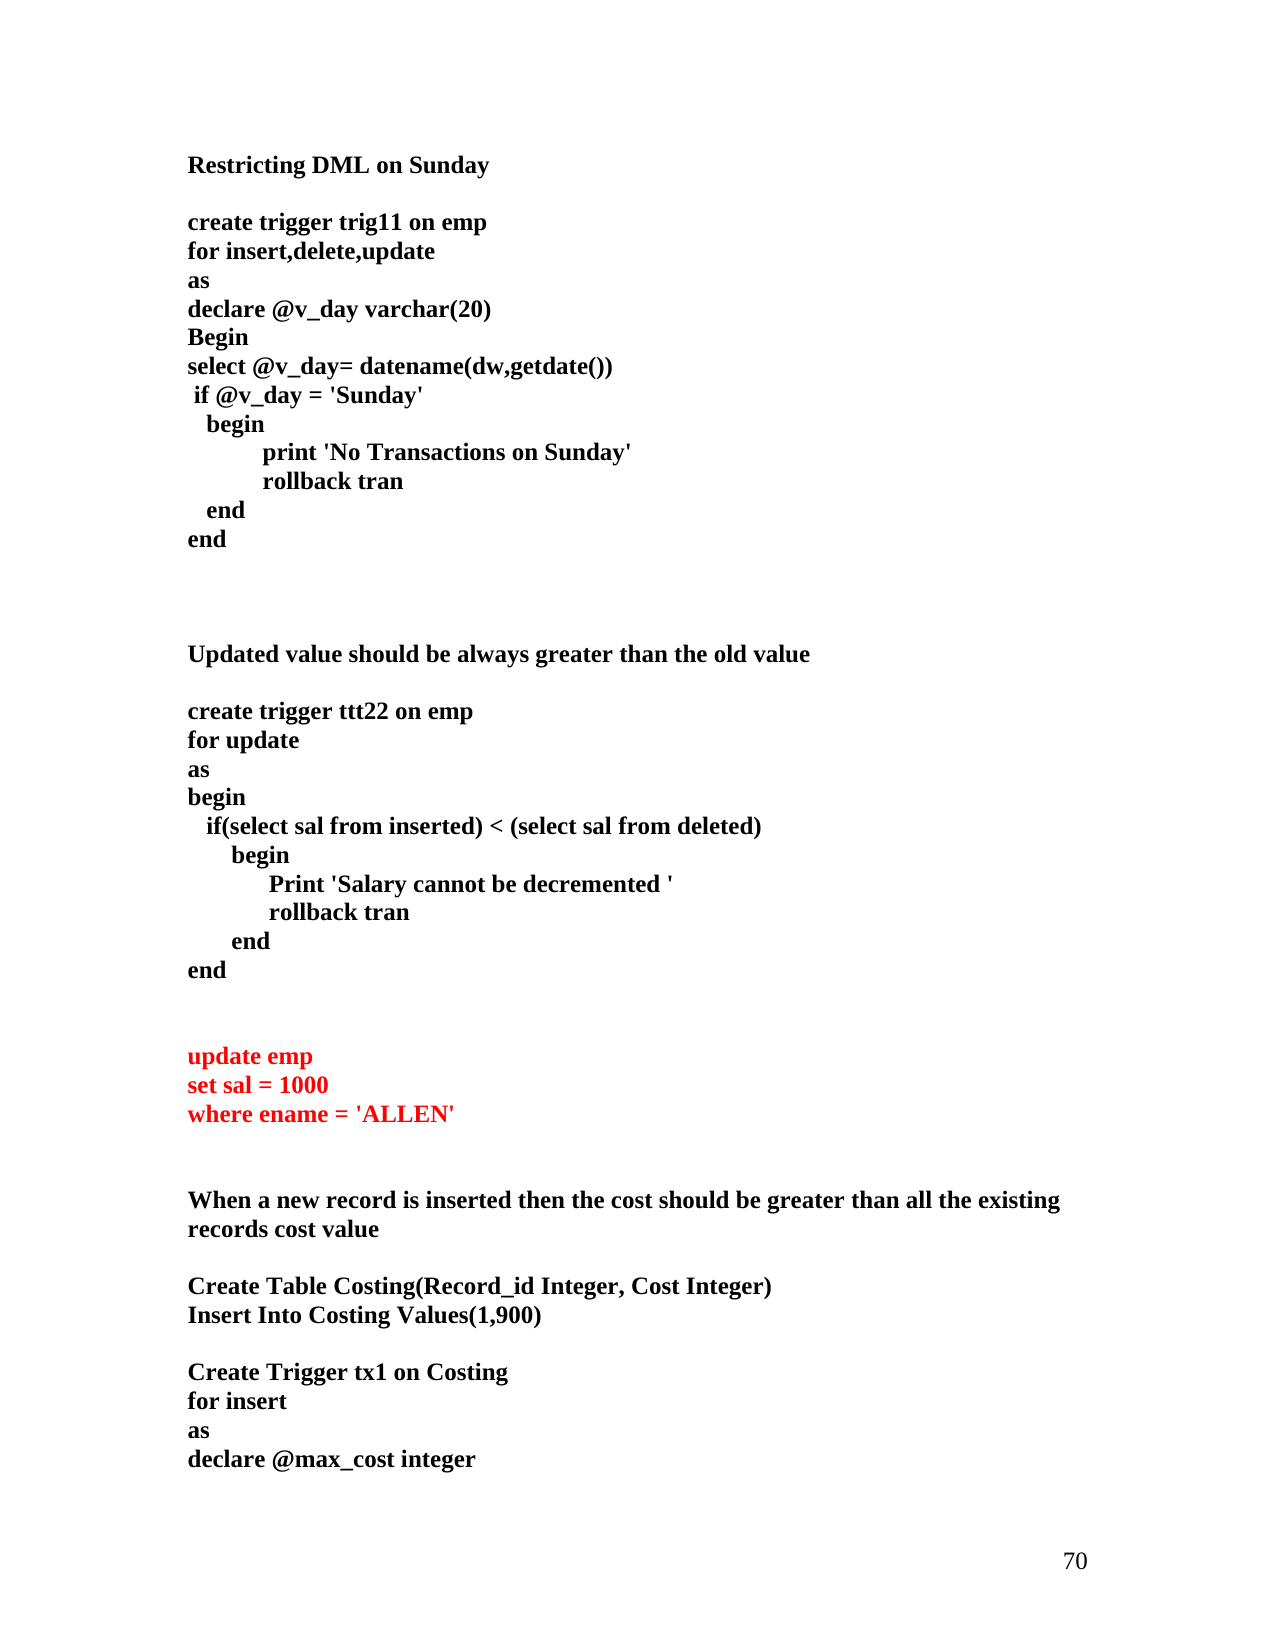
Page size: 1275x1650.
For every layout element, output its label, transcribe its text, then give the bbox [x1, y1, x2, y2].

text end [187, 955, 1087, 984]
text for insert,delete,update [187, 236, 1087, 265]
text for update [187, 725, 1087, 754]
text rollback tran [187, 466, 1087, 495]
text declare @v_day varchar(20) [187, 294, 1087, 322]
text as [187, 754, 1087, 782]
text Begin [187, 322, 1087, 351]
text begin [187, 409, 1087, 437]
text if(select sal from inserted) < (select sal from deleted) [187, 811, 1087, 840]
text create trigger trig11 on emp [187, 207, 1087, 236]
text if @v_day = 'Sunday' [187, 380, 1087, 409]
text update emp [187, 1041, 1087, 1070]
text begin [187, 840, 1087, 869]
text set sal = 1000 [187, 1070, 1087, 1099]
text create trigger ttt22 on emp [187, 696, 1087, 725]
text declare @max_cost integer [187, 1444, 1087, 1472]
text Create Table Costing(Record_id Integer, Cost Integer) [187, 1271, 1087, 1300]
text begin [187, 782, 1087, 811]
text as [187, 1415, 1087, 1444]
text print 'No Transactions on Sunday' [187, 437, 1087, 466]
text as [187, 265, 1087, 294]
text select @v_day= datename(dw,getdate()) [187, 351, 1087, 380]
text end [187, 495, 1087, 524]
text Create Trigger tx1 on Costing [187, 1357, 1087, 1386]
text end [187, 926, 1087, 955]
text Restricting DML on Sunday [187, 150, 1087, 179]
text Updated value should be always greater than the old value [187, 639, 1087, 667]
text Print 'Salary cannot be decremented ' [187, 869, 1087, 897]
text where ename = 'ALLEN' [187, 1099, 1087, 1127]
text Insert Into Costing Values(1,900) [187, 1300, 1087, 1329]
text end [187, 524, 1087, 552]
text for insert [187, 1386, 1087, 1415]
text When a new record is inserted then the cost should be greater than all the existing records cost value [187, 1185, 1087, 1242]
text rollback tran [187, 897, 1087, 926]
